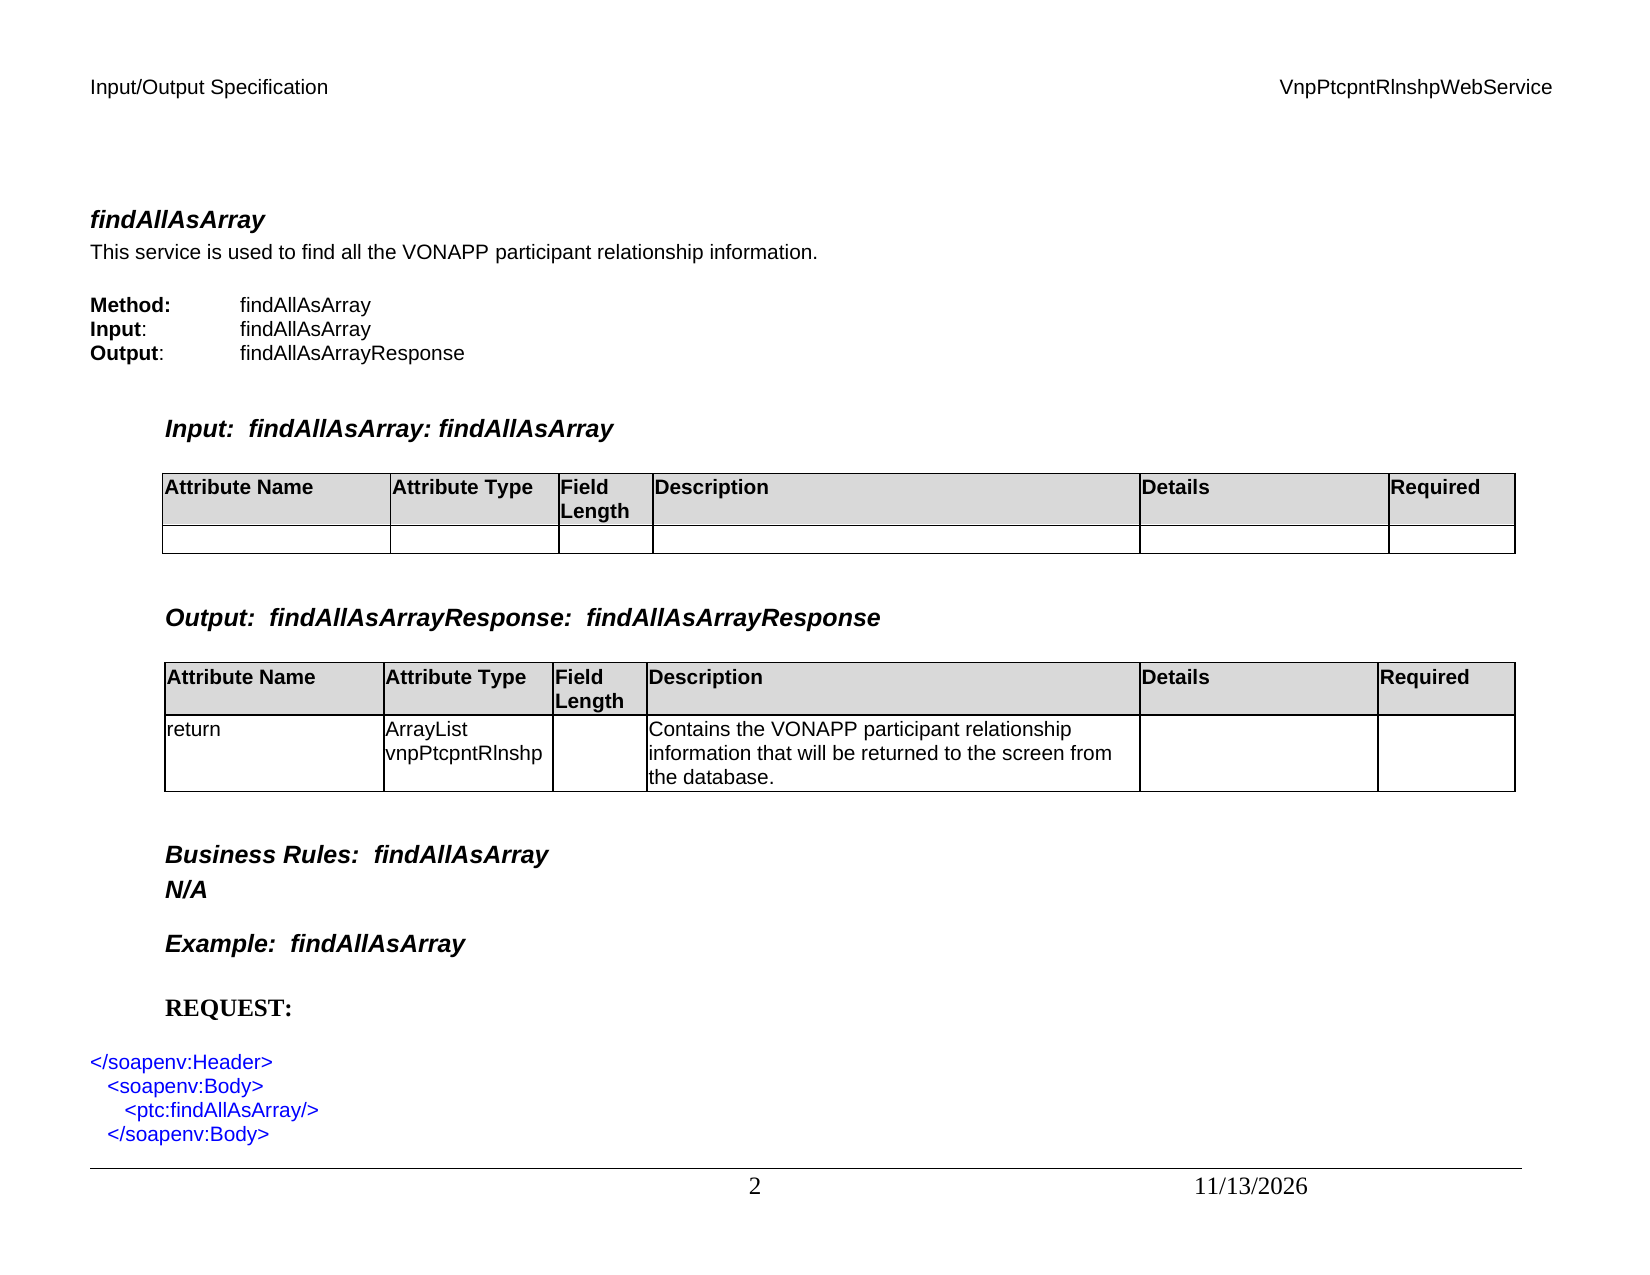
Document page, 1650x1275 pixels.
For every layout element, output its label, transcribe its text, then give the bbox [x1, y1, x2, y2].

table_cell [163, 526, 390, 553]
table_cell [560, 526, 652, 553]
subtitle findAllAsArray [90, 205, 1560, 234]
table_header Attribute Name [163, 474, 390, 524]
table_cell [554, 716, 646, 791]
table_header Description [654, 474, 1139, 524]
text <soapenv:Body> [90, 1074, 1560, 1098]
subtitle Example: findAllAsArray [165, 929, 1560, 958]
table_cell return [166, 716, 383, 791]
text <ptc:findAllAsArray/> [90, 1098, 1560, 1122]
table_cell [1141, 526, 1388, 553]
text Method: findAllAsArray [90, 293, 1560, 317]
subtitle Output: findAllAsArrayResponse: findAllAsArrayResponse [165, 603, 1560, 632]
table_cell [1379, 716, 1514, 791]
table_header Field Length [560, 474, 652, 524]
table_cell ArrayList vnpPtcpntRlnshp [385, 716, 552, 791]
table_cell Contains the VONAPP participant relationship information that will be returned to the screen from the database. [648, 716, 1139, 791]
table_header Details [1141, 474, 1388, 524]
table_cell [1390, 526, 1514, 553]
subtitle Business Rules: findAllAsArray [165, 841, 1560, 869]
table_header Description [648, 663, 1139, 714]
text </soapenv:Body> [90, 1122, 1560, 1146]
text This service is used to find all the VONAPP participant relationship information. [90, 240, 1560, 264]
text N/A [165, 876, 1560, 904]
text REQUEST: [90, 993, 1560, 1021]
text Input: findAllAsArray [90, 317, 1560, 341]
table_cell [1141, 716, 1377, 791]
table_header Field Length [554, 663, 646, 714]
table_header Details [1141, 663, 1377, 714]
table_header Attribute Name [166, 663, 383, 714]
table_header Required [1390, 474, 1514, 524]
table_header Required [1379, 663, 1514, 714]
table_cell [654, 526, 1139, 553]
text Output: findAllAsArrayResponse [90, 341, 1560, 365]
table_header Attribute Type [391, 474, 558, 524]
table_header Attribute Type [385, 663, 552, 714]
table_cell [391, 526, 558, 553]
text </soapenv:Header> [90, 1050, 1560, 1074]
subtitle Input: findAllAsArray: findAllAsArray [165, 414, 1560, 442]
